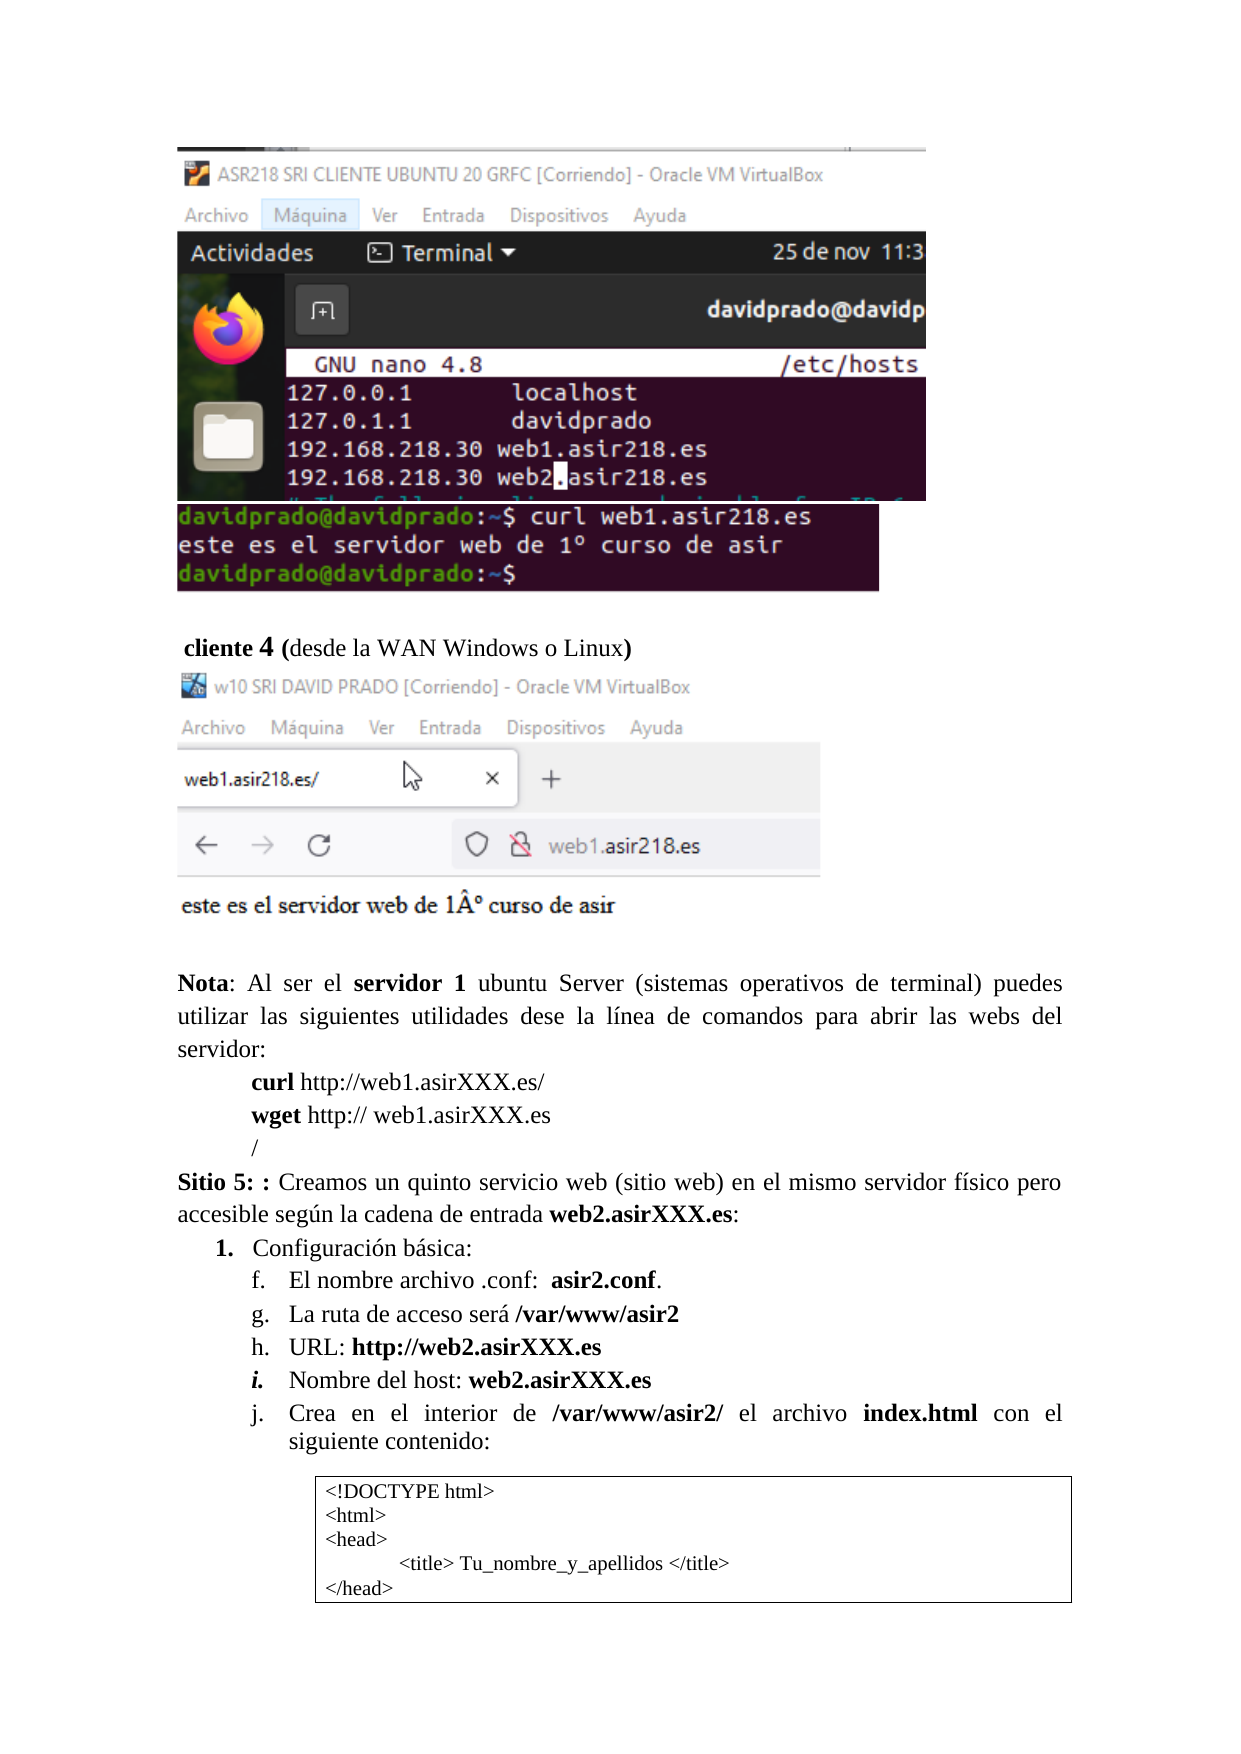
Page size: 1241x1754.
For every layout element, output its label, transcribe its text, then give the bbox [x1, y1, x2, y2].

picture [177, 147, 926, 501]
text </head> [316, 1572, 1071, 1602]
text <head> [316, 1524, 1071, 1548]
text <title> Tu_nombre_y_apellidos </title> [316, 1548, 1071, 1572]
picture [177, 504, 880, 593]
list Crea en el interior de /var/www/asir2/ el archivo index.html con el siguiente contenido: [251, 1398, 1063, 1455]
list Nombre del host: web2.asirXXX.es [251, 1365, 1063, 1393]
list cliente 4 (desde la WAN Windows o Linux) [177, 629, 1063, 663]
list / [251, 1133, 1063, 1162]
list Configuración básica: [215, 1233, 1063, 1261]
list wget http:// web1.asirXXX.es [251, 1101, 1063, 1129]
list URL: http://web2.asirXXX.es [251, 1332, 1063, 1360]
list El nombre archivo .conf: asir2.conf. [251, 1266, 1063, 1294]
list Sitio 5: : Creamos un quinto servicio web (sitio web) en el mismo servidor físico pero accesible según la cadena de entrada web2.asirXXX.es: [177, 1167, 1063, 1228]
list curl http://web1.asirXXX.es/ [251, 1067, 1063, 1096]
picture [177, 667, 821, 965]
list Nota: Al ser el servidor 1 ubuntu Server (sistemas operativos de terminal) puedes utilizar las siguientes utilidades dese la línea de comandos para abrir las webs del servidor: [177, 968, 1063, 1063]
text <html> [316, 1500, 1071, 1524]
text <!DOCTYPE html> [316, 1477, 1071, 1500]
list La ruta de acceso será /var/www/asir2 [251, 1299, 1063, 1327]
